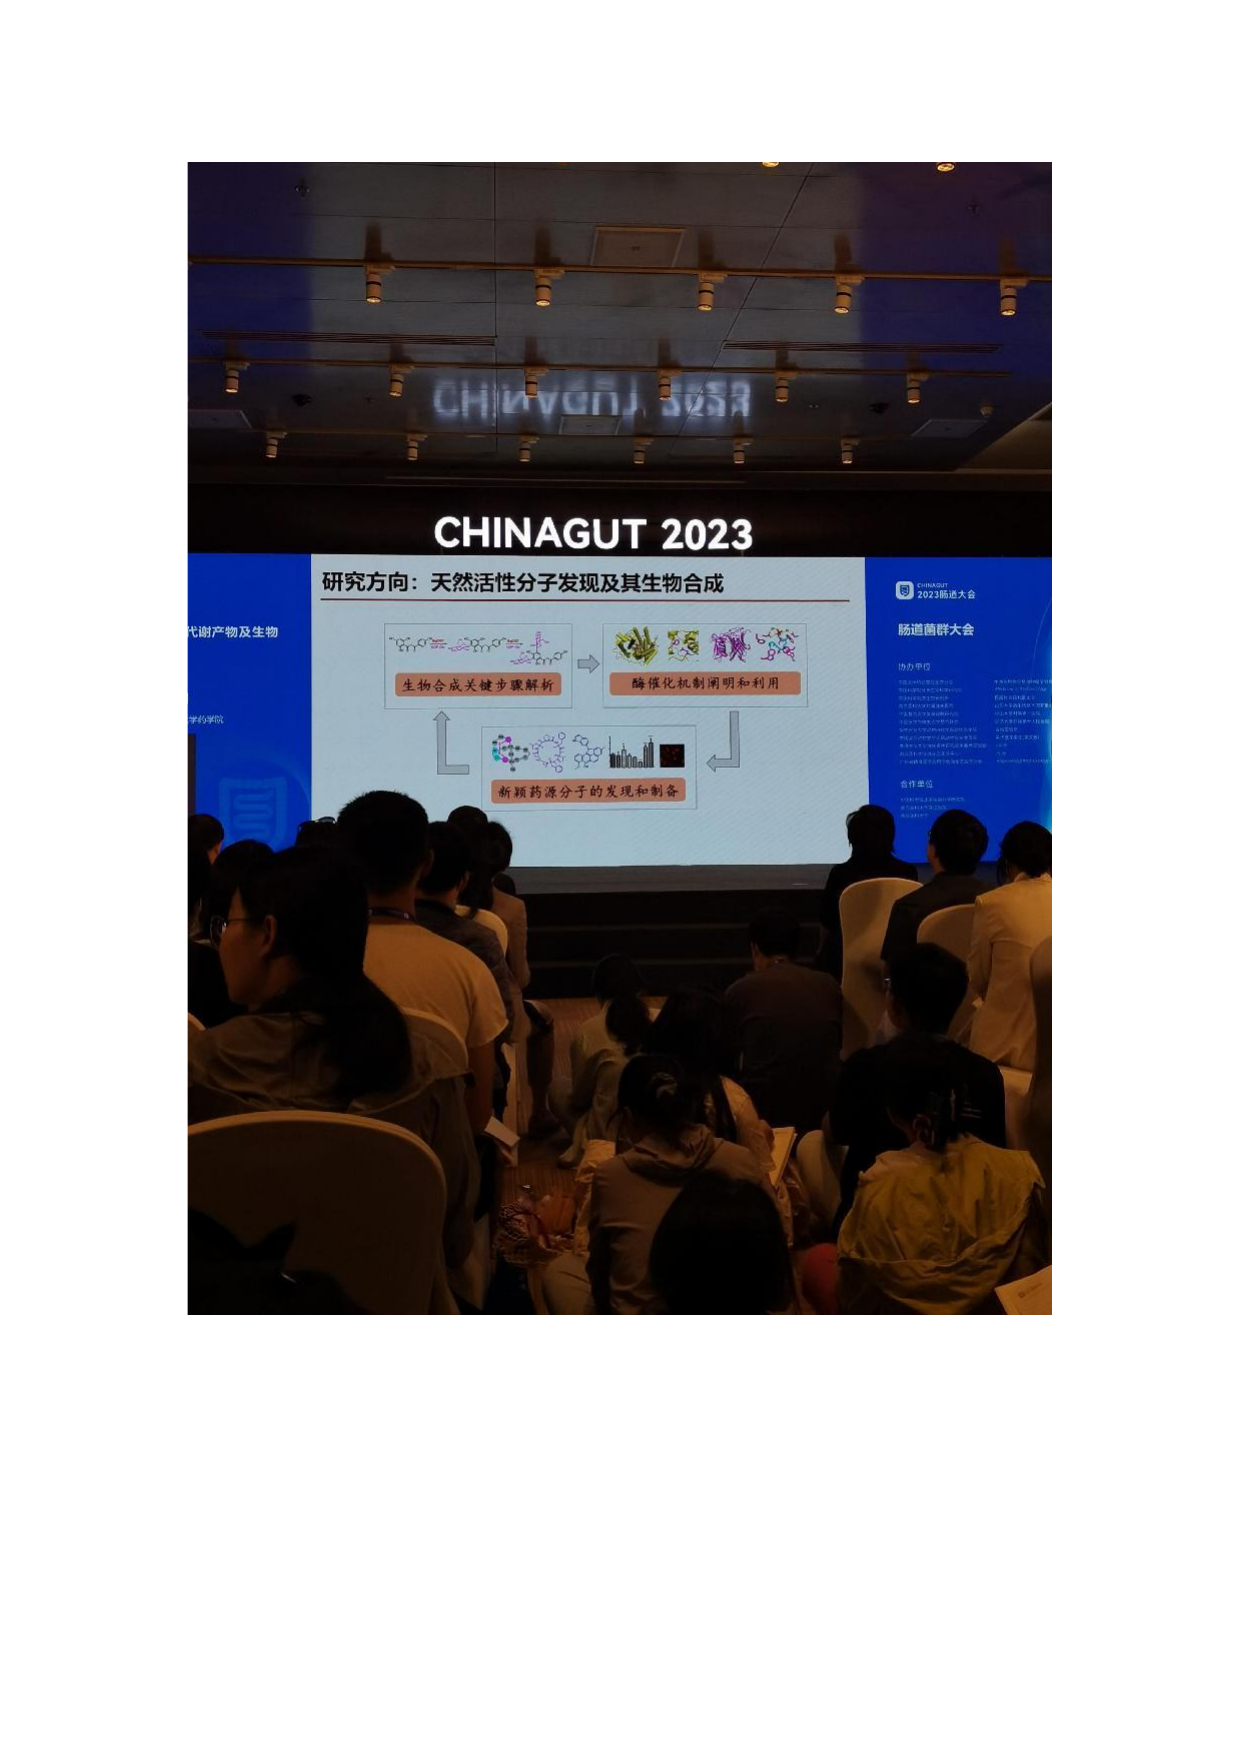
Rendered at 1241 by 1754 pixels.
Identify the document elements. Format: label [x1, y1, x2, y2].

picture [187, 162, 1052, 1315]
